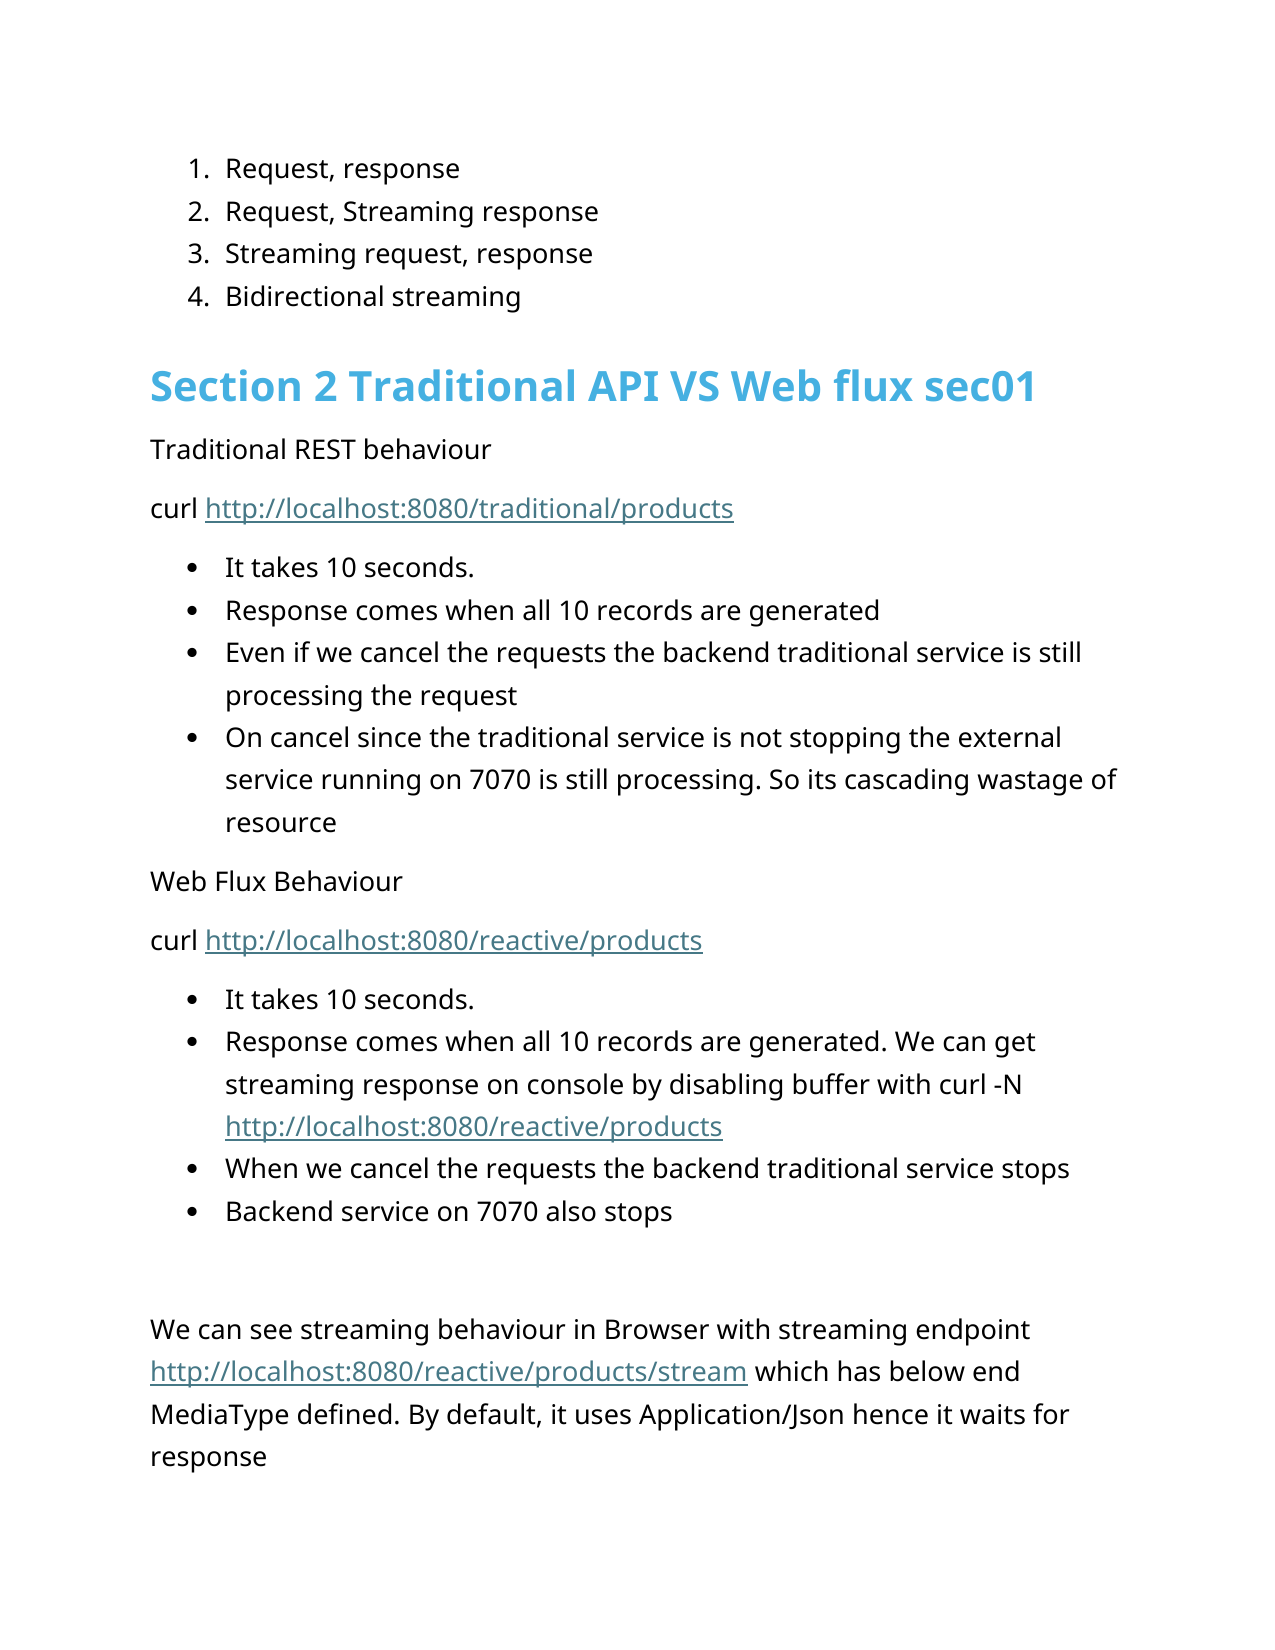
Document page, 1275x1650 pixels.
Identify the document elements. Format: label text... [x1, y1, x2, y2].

list Response comes when all 10 records are generated. We can get streaming response on console by disabling buffer with curl -N http://localhost:8080/reactive/products [187, 1023, 1125, 1144]
list Even if we cancel the requests the backend traditional service is still processing the request [187, 633, 1125, 713]
subtitle Section 2 Traditional API VS Web flux sec01 [150, 357, 1125, 414]
text We can see streaming behaviour in Browser with streaming endpoint http://localhost:8080/reactive/products/stream which has below end MediaType defined. By default, it uses Application/Json hence it waits for response [150, 1310, 1125, 1474]
list Request, response [187, 150, 1125, 187]
list It takes 10 seconds. [187, 980, 1125, 1017]
list Response comes when all 10 records are generated [187, 591, 1125, 628]
list Request, Streaming response [187, 192, 1125, 229]
list It takes 10 seconds. [187, 549, 1125, 586]
list On cancel since the traditional service is not stopping the external service running on 7070 is still processing. So its cascading wastage of resource [187, 718, 1125, 840]
text curl http://localhost:8080/reactive/products [150, 921, 1125, 958]
list When we cancel the requests the backend traditional service stops [187, 1150, 1125, 1187]
text Web Flux Behaviour [150, 862, 1125, 899]
list Backend service on 7070 also stops [187, 1192, 1125, 1229]
list Bidirectional streaming [187, 277, 1125, 314]
text Traditional REST behaviour [150, 431, 1125, 467]
list Streaming request, response [187, 235, 1125, 272]
text curl http://localhost:8080/traditional/products [150, 490, 1125, 527]
